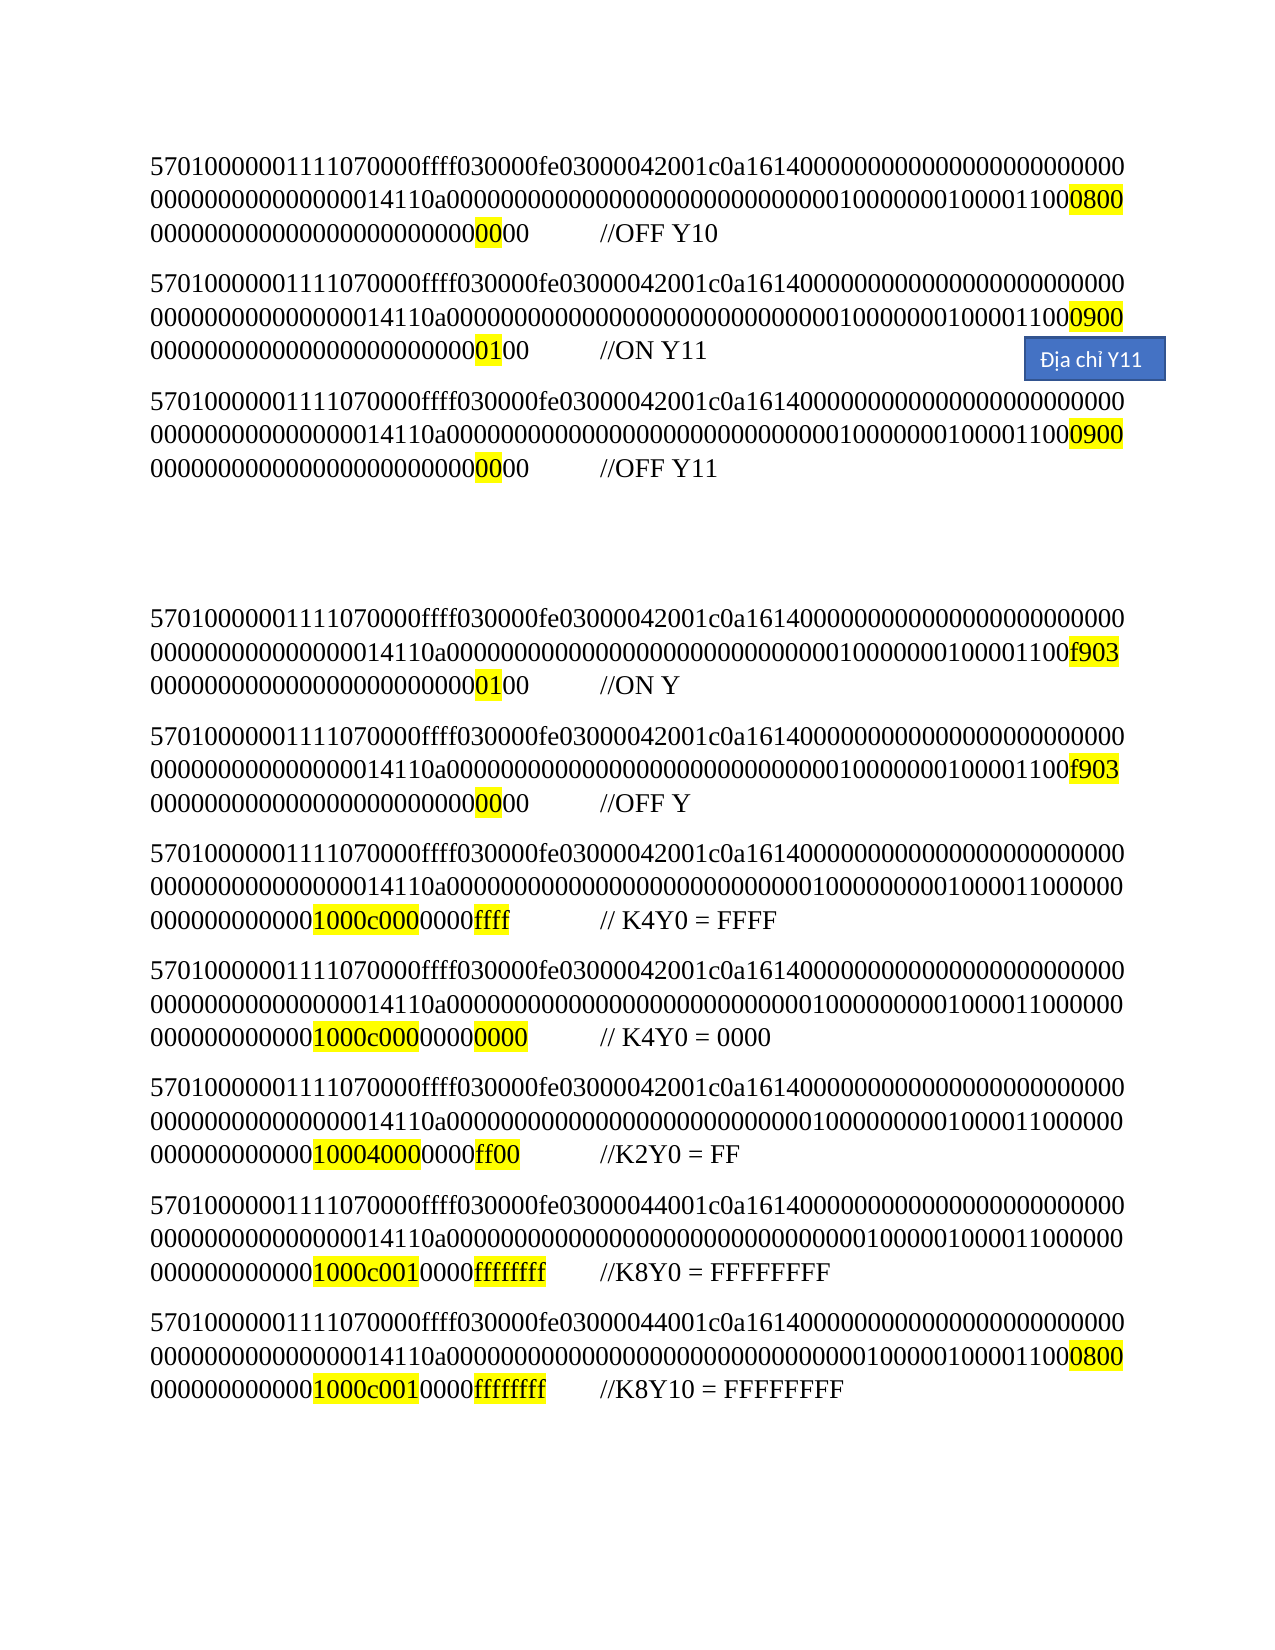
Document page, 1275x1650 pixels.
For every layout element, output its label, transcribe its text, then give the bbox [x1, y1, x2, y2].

text 57010000001111070000ffff030000fe03000042001c0a1614000000000000000000000000000000000000000014110a000000000000000000000000000100000000010000110000000000000000001000c0000000ffff // K4Y0 = FFFF [150, 837, 1125, 935]
text 57010000001111070000ffff030000fe03000044001c0a1614000000000000000000000000000000000000000014110a000000000000000000000000000000010000010000110008000000000000001000c0010000ffffffff //K8Y10 = FFFFFFFF [150, 1306, 1125, 1404]
text 57010000001111070000ffff030000fe03000042001c0a1614000000000000000000000000000000000000000014110a00000000000000000000000000010000000001000011000000000000000000100040000000ff00 //K2Y0 = FF [150, 1071, 1125, 1170]
text 57010000001111070000ffff030000fe03000042001c0a1614000000000000000000000000000000000000000014110a000000000000000000000000000001000000010000110009000000000000000000000000000100 //ON Y11 [150, 267, 1125, 366]
text 57010000001111070000ffff030000fe03000042001c0a1614000000000000000000000000000000000000000014110a0000000000000000000000000000010000000100001100f9030000000000000000000000000100 //ON Y [150, 602, 1125, 701]
text 57010000001111070000ffff030000fe03000042001c0a1614000000000000000000000000000000000000000014110a000000000000000000000000000001000000010000110008000000000000000000000000000000 //OFF Y10 [150, 150, 1125, 248]
text 57010000001111070000ffff030000fe03000042001c0a1614000000000000000000000000000000000000000014110a000000000000000000000000000001000000010000110009000000000000000000000000000000 //OFF Y11 [150, 384, 1125, 483]
text 57010000001111070000ffff030000fe03000044001c0a1614000000000000000000000000000000000000000014110a000000000000000000000000000000010000010000110000000000000000001000c0010000ffffffff //K8Y0 = FFFFFFFF [150, 1189, 1125, 1287]
text 57010000001111070000ffff030000fe03000042001c0a1614000000000000000000000000000000000000000014110a000000000000000000000000000100000000010000110000000000000000001000c00000000000 // K4Y0 = 0000 [150, 954, 1125, 1052]
text 57010000001111070000ffff030000fe03000042001c0a1614000000000000000000000000000000000000000014110a0000000000000000000000000000010000000100001100f9030000000000000000000000000000 //OFF Y [150, 719, 1125, 818]
